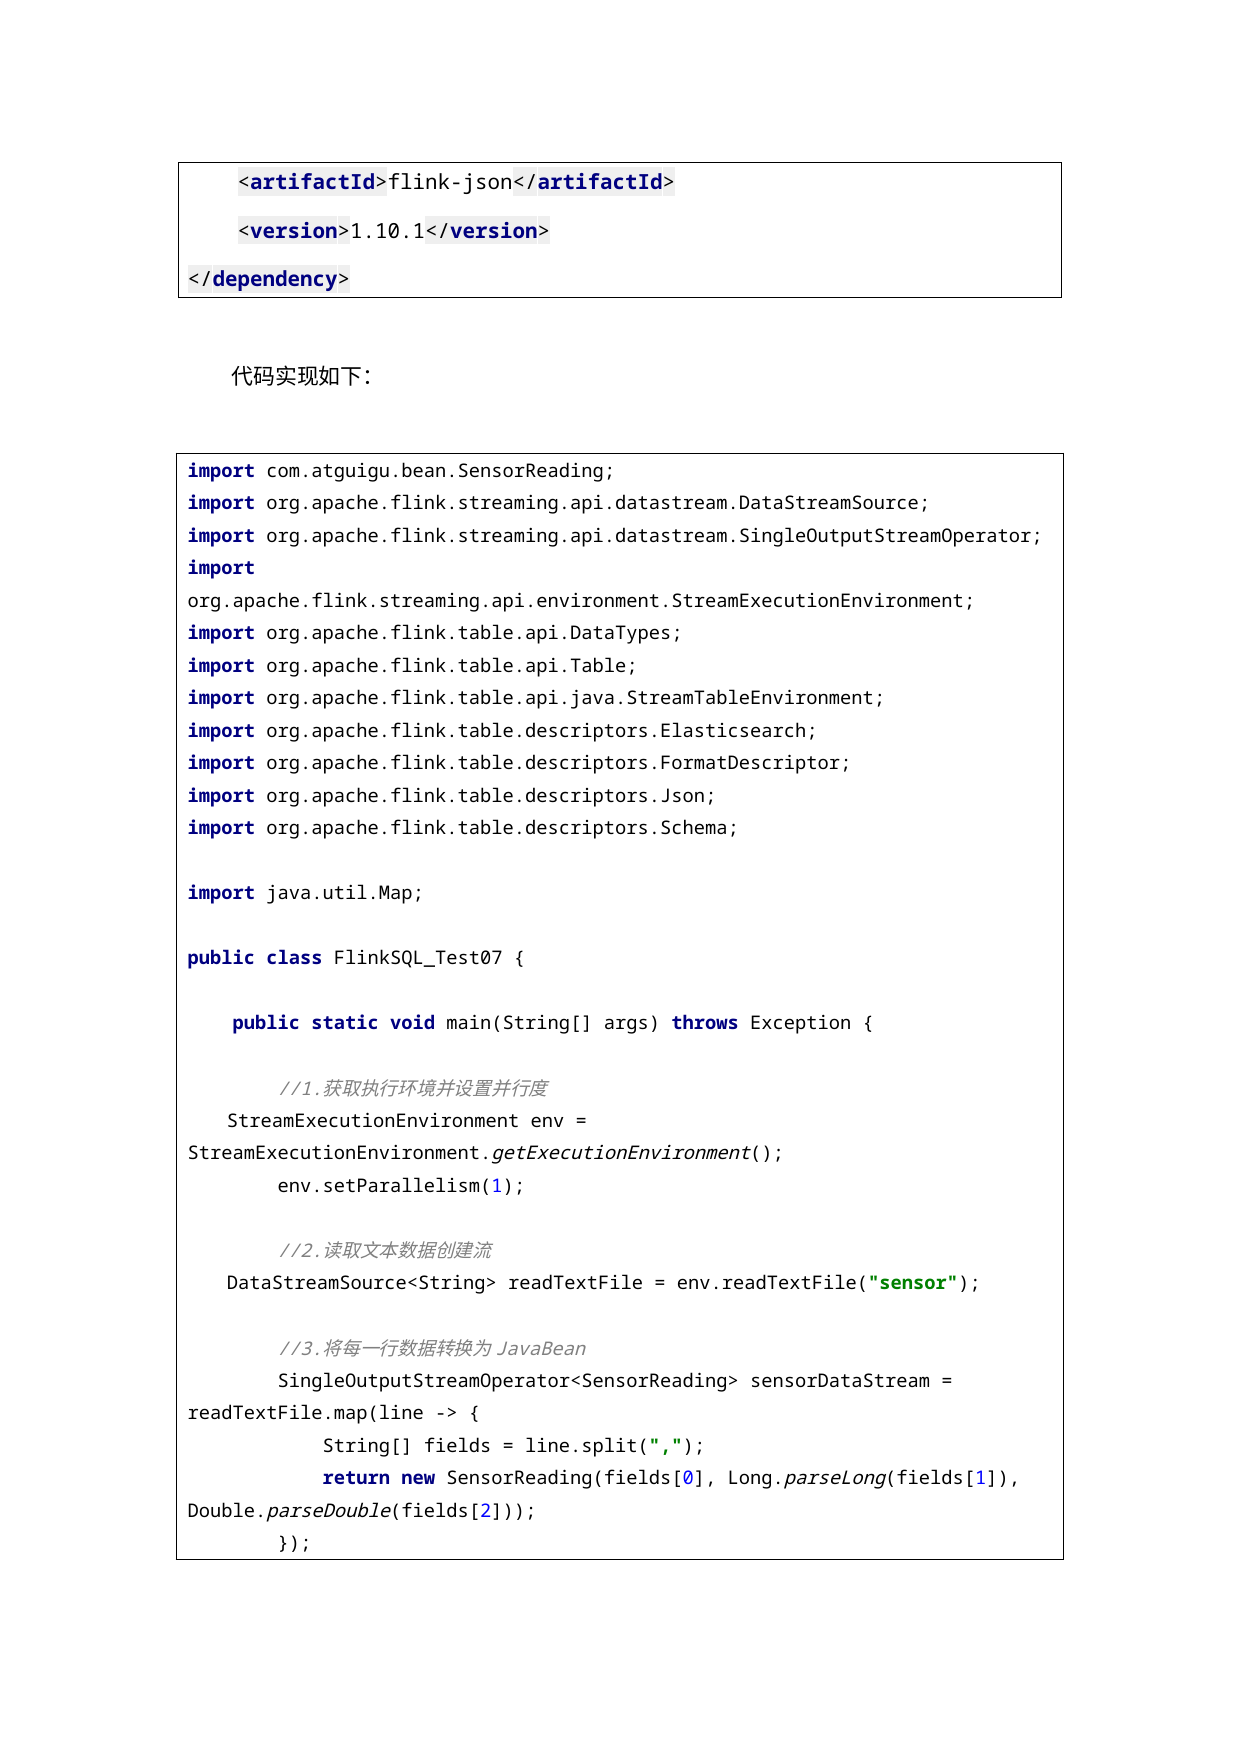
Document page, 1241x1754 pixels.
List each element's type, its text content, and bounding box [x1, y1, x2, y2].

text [179, 163, 1061, 297]
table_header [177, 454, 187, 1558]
text 代码实现如下： [187, 358, 1053, 391]
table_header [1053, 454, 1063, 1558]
